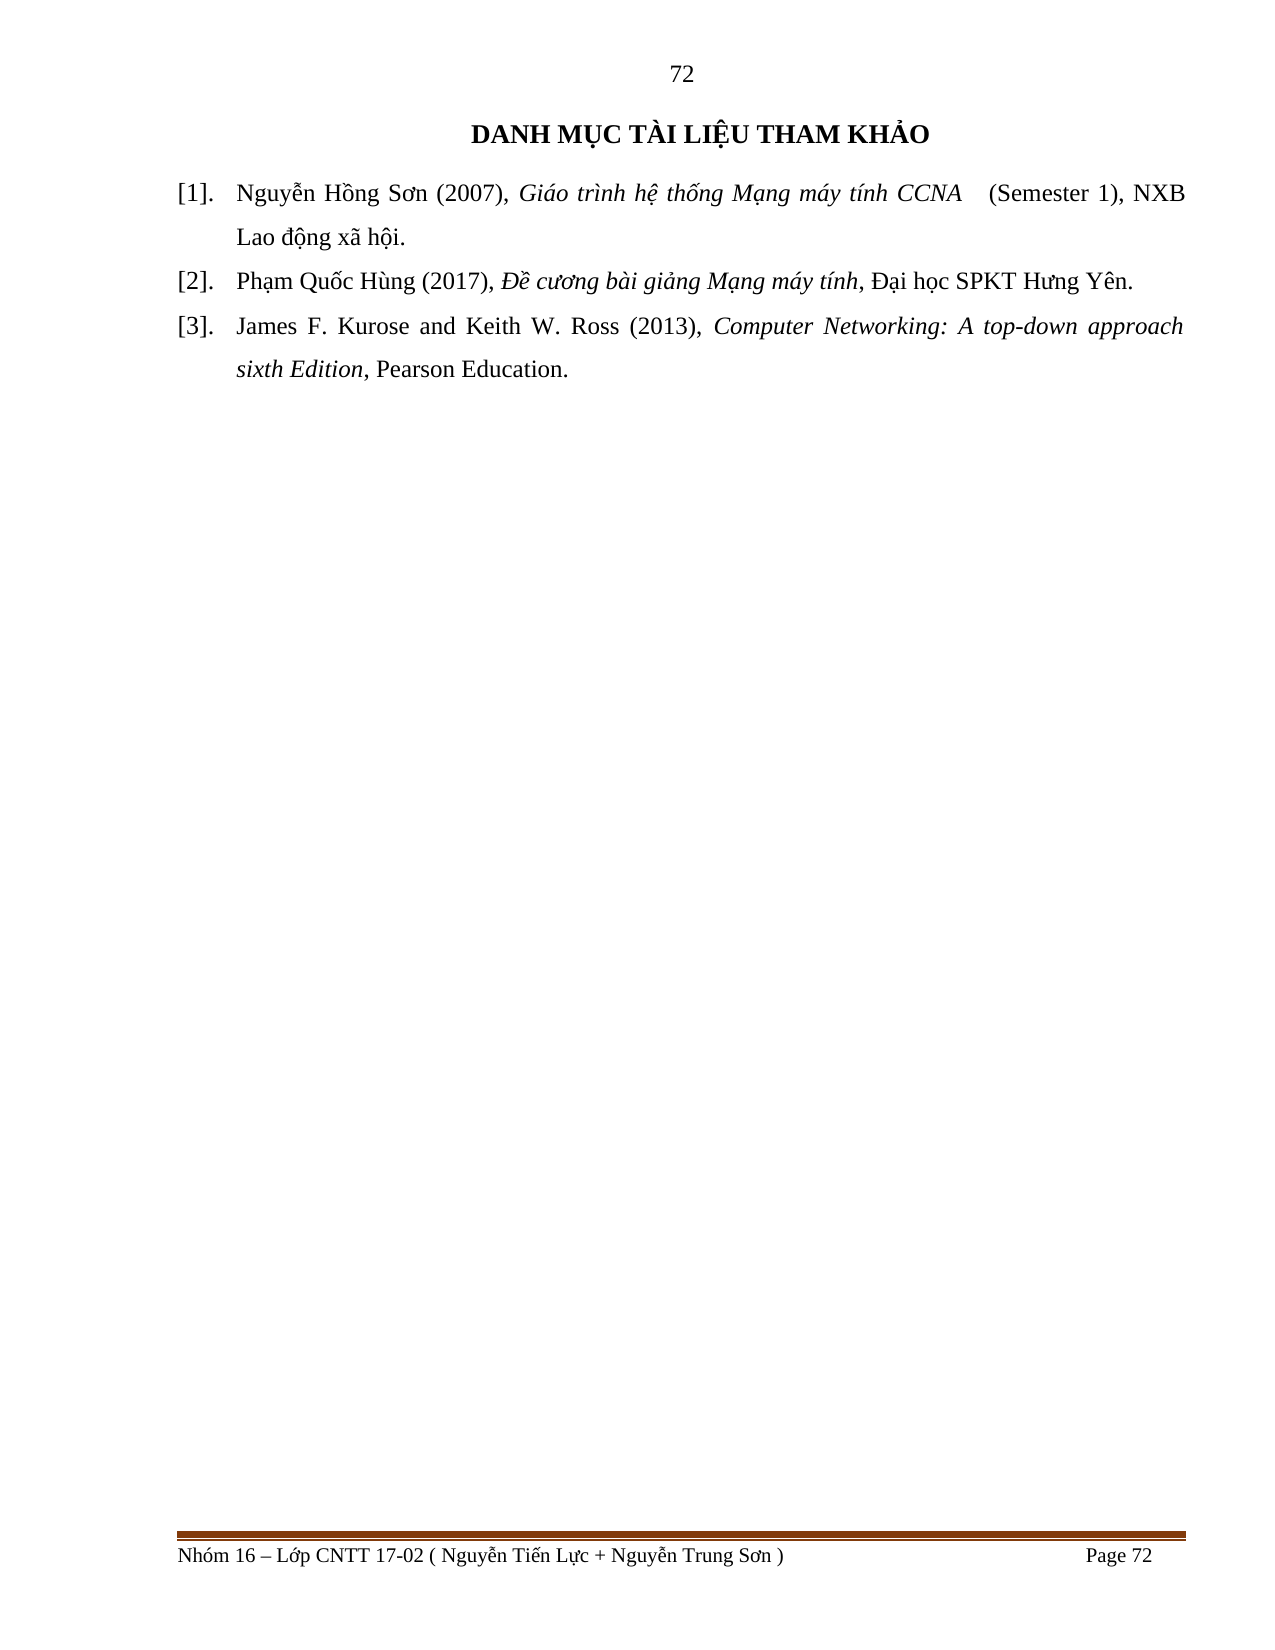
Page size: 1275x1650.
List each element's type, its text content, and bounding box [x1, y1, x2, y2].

list Phạm Quốc Hùng (2017), Đề cương bài giảng Mạng máy tính, Đại học SPKT Hưng Yên. [177, 265, 1186, 295]
list Nguyễn Hồng Sơn (2007), Giáo trình hệ thống Mạng máy tính CCNA (Semester 1), NXB Lao động xã hội. [177, 177, 1186, 250]
text DANH MỤC TÀI LIỆU THAM KHẢO [177, 118, 1186, 149]
list James F. Kurose and Keith W. Ross (2013), Computer Networking: A top-down approach sixth Edition, Pearson Education. [177, 310, 1186, 383]
